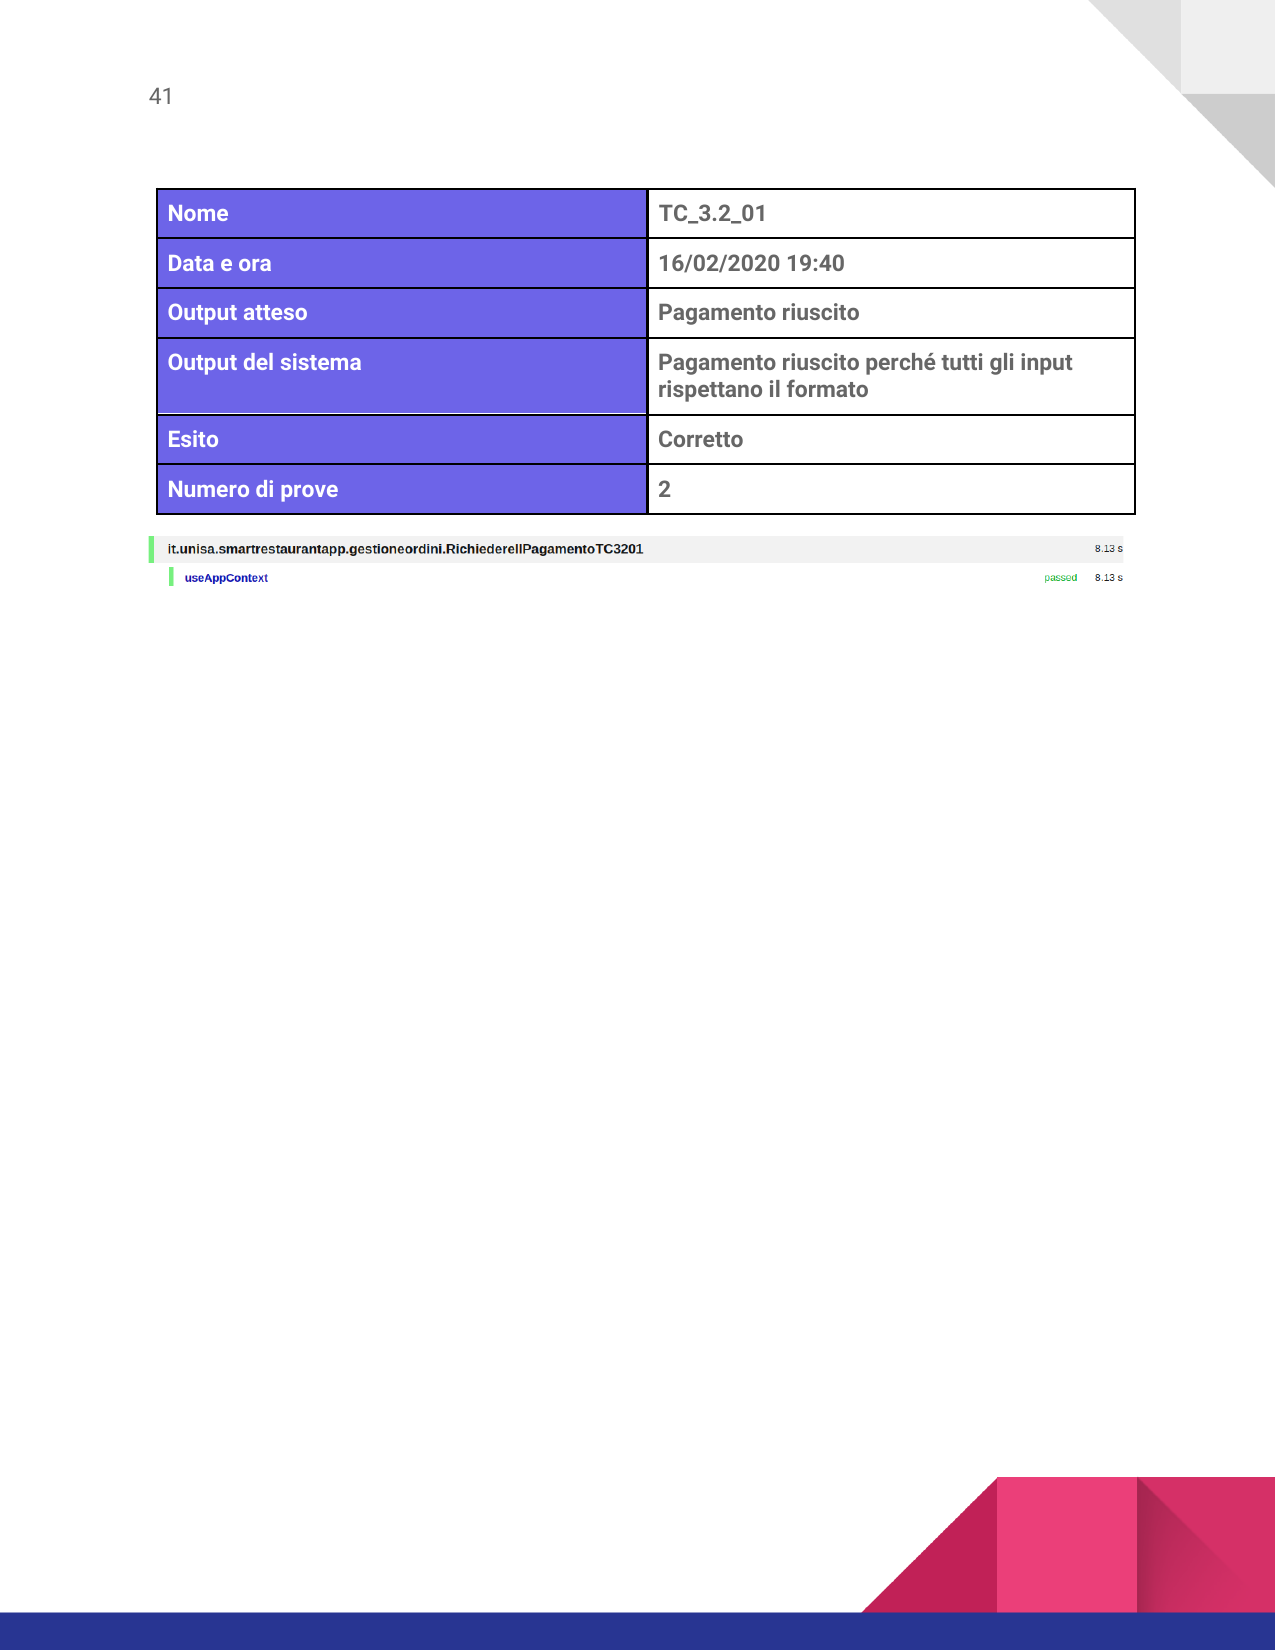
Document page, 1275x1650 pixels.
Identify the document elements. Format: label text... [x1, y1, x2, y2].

table_cell Corretto [649, 416, 1134, 463]
table_cell Pagamento riuscito perché tutti gli input rispettano il formato [649, 339, 1134, 413]
table_cell 2 [649, 465, 1134, 513]
table_cell Output atteso [158, 289, 646, 337]
table_cell 16/02/2020 19:40 [649, 239, 1134, 287]
table_cell Esito [158, 416, 646, 463]
table_cell Output del sistema [158, 339, 646, 413]
table_cell Numero di prove [158, 465, 646, 513]
picture [0, 1475, 1275, 1650]
picture [148, 536, 1124, 586]
table_cell Pagamento riuscito [649, 289, 1134, 337]
table_cell Data e ora [158, 239, 646, 287]
table_header Nome [158, 190, 646, 237]
picture [1087, 0, 1275, 188]
table_header TC_3.2_01 [649, 190, 1134, 237]
